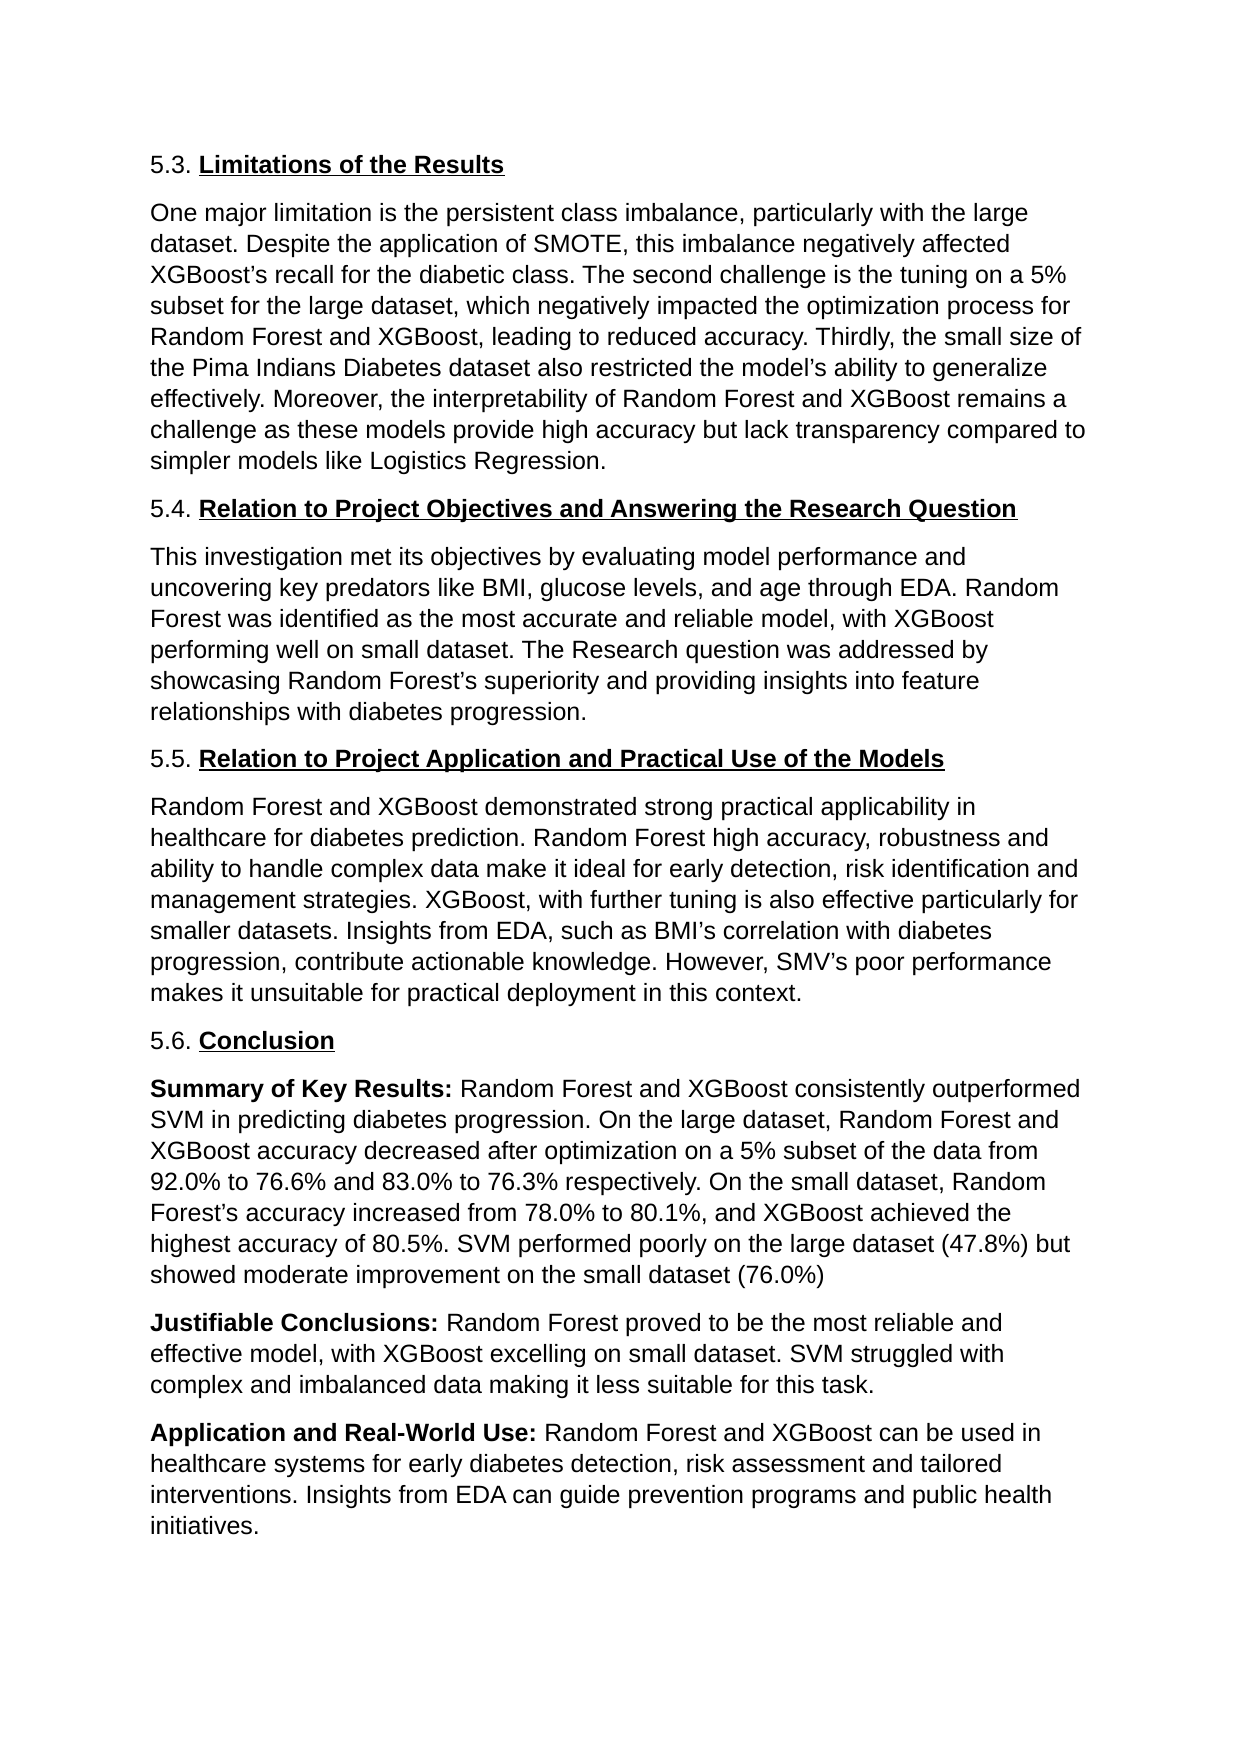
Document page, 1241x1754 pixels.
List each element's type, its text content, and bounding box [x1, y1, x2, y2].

text Application and Real-World Use: Random Forest and XGBoost can be used in healthcare systems for early diabetes detection, risk assessment and tailored interventions. Insights from EDA can guide prevention programs and public health initiatives. [150, 1417, 1090, 1539]
text One major limitation is the persistent class imbalance, particularly with the large dataset. Despite the application of SMOTE, this imbalance negatively affected XGBoost’s recall for the diabetic class. The second challenge is the tuning on a 5% subset for the large dataset, which negatively impacted the optimization process for Random Forest and XGBoost, leading to reduced accuracy. Thirdly, the small size of the Pima Indians Diabetes dataset also restricted the model’s ability to generalize effectively. Moreover, the interpretability of Random Forest and XGBoost remains a challenge as these models provide high accuracy but lack transparency compared to simpler models like Logistics Regression. [150, 198, 1090, 475]
text 5.5. Relation to Project Application and Practical Use of the Models [150, 744, 1090, 773]
text 5.6. Conclusion [150, 1026, 1090, 1055]
text 5.3. Limitations of the Results [150, 150, 1090, 179]
text Random Forest and XGBoost demonstrated strong practical applicability in healthcare for diabetes prediction. Random Forest high accuracy, robustness and ability to handle complex data make it ideal for early detection, risk identification and management strategies. XGBoost, with further tuning is also effective particularly for smaller datasets. Insights from EDA, such as BMI’s correlation with diabetes progression, contribute actionable knowledge. However, SMV’s poor performance makes it unsuitable for practical deployment in this context. [150, 792, 1090, 1007]
text Justifiable Conclusions: Random Forest proved to be the most reliable and effective model, with XGBoost excelling on small dataset. SVM struggled with complex and imbalanced data making it less suitable for this task. [150, 1308, 1090, 1398]
text This investigation met its objectives by evaluating model performance and uncovering key predators like BMI, glucose levels, and age through EDA. Random Forest was identified as the most accurate and reliable model, with XGBoost performing well on small dataset. The Research question was addressed by showcasing Random Forest’s superiority and providing insights into feature relationships with diabetes progression. [150, 541, 1090, 725]
text Summary of Key Results: Random Forest and XGBoost consistently outperformed SVM in predicting diabetes progression. On the large dataset, Random Forest and XGBoost accuracy decreased after optimization on a 5% subset of the data from 92.0% to 76.6% and 83.0% to 76.3% respectively. On the small dataset, Random Forest’s accuracy increased from 78.0% to 80.1%, and XGBoost achieved the highest accuracy of 80.5%. SVM performed poorly on the large dataset (47.8%) but showed moderate improvement on the small dataset (76.0%) [150, 1074, 1090, 1289]
text 5.4. Relation to Project Objectives and Answering the Research Question [150, 494, 1090, 522]
